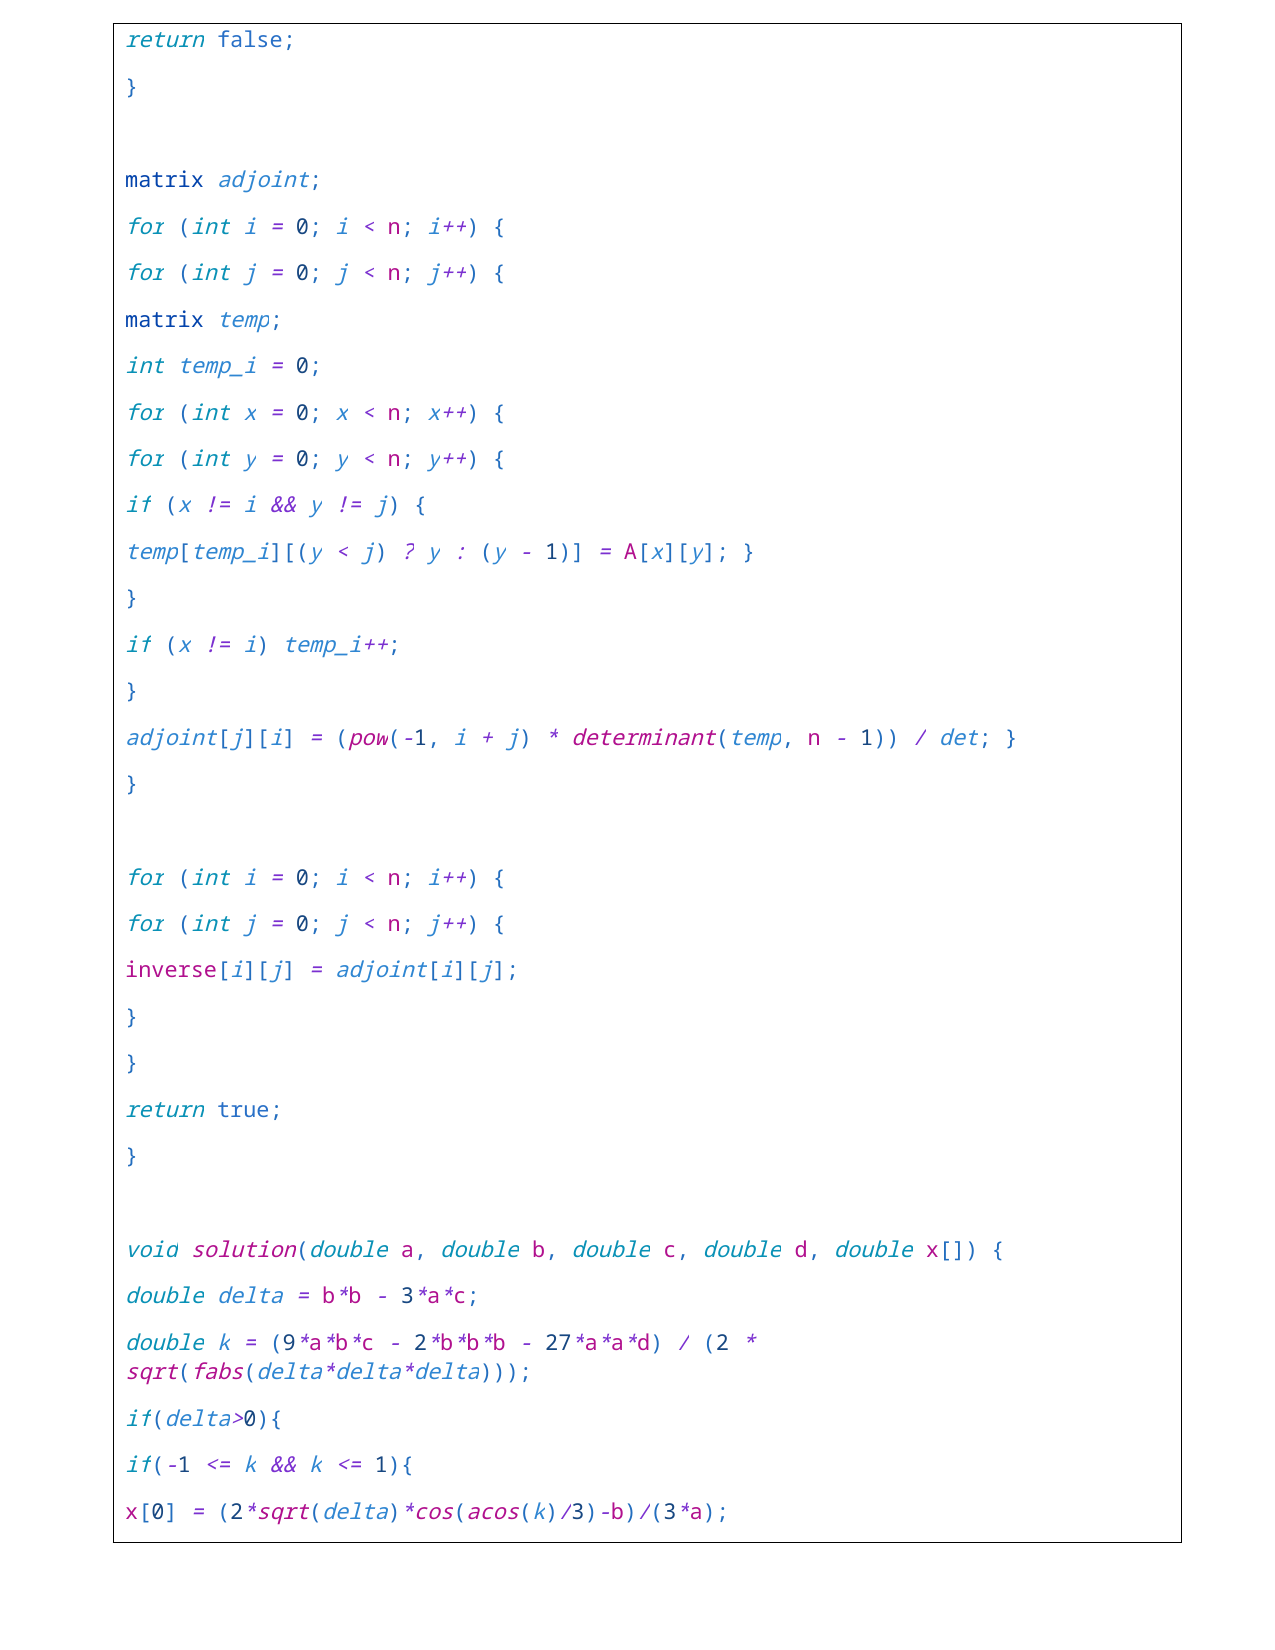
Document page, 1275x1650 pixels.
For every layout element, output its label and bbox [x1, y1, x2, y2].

table_header [114, 24, 1181, 1542]
